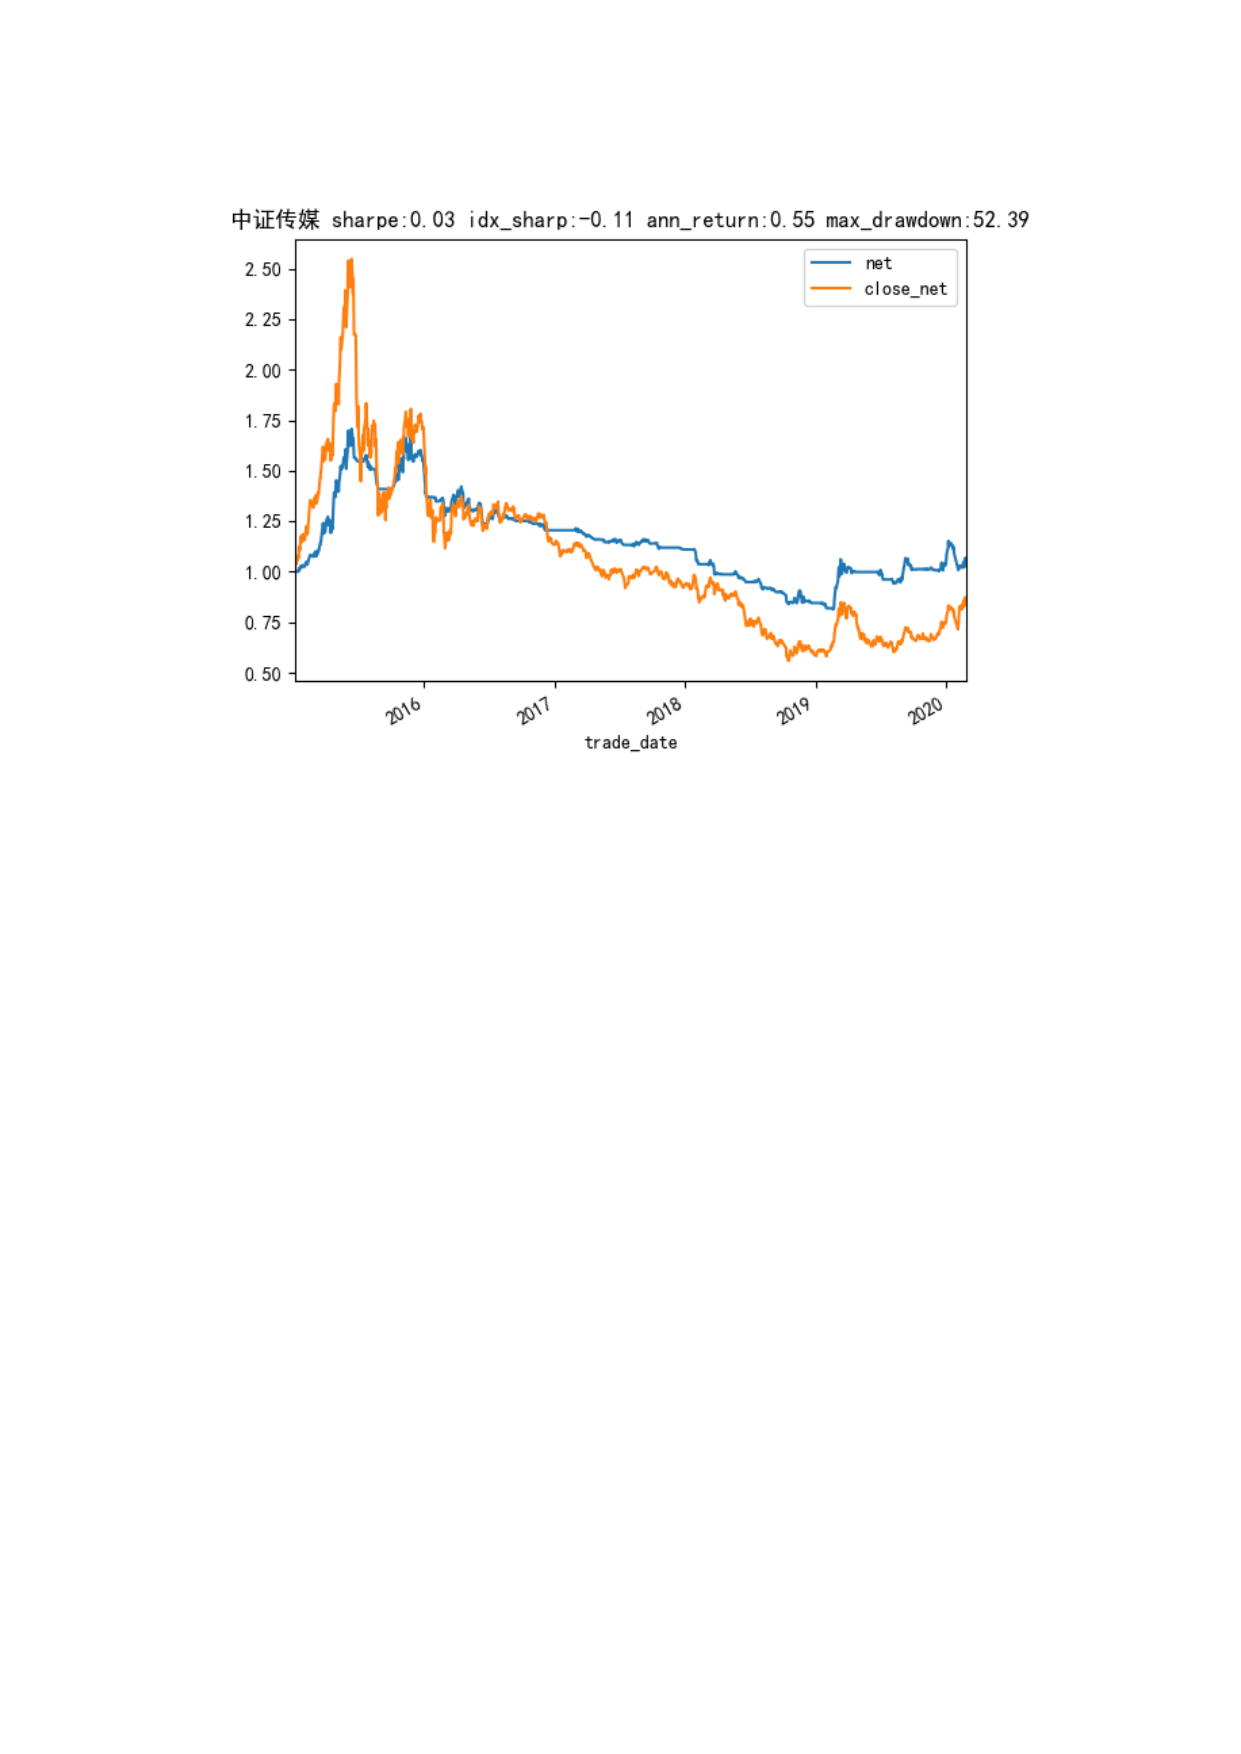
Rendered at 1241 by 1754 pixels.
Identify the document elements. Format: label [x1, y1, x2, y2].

picture [187, 162, 1053, 811]
